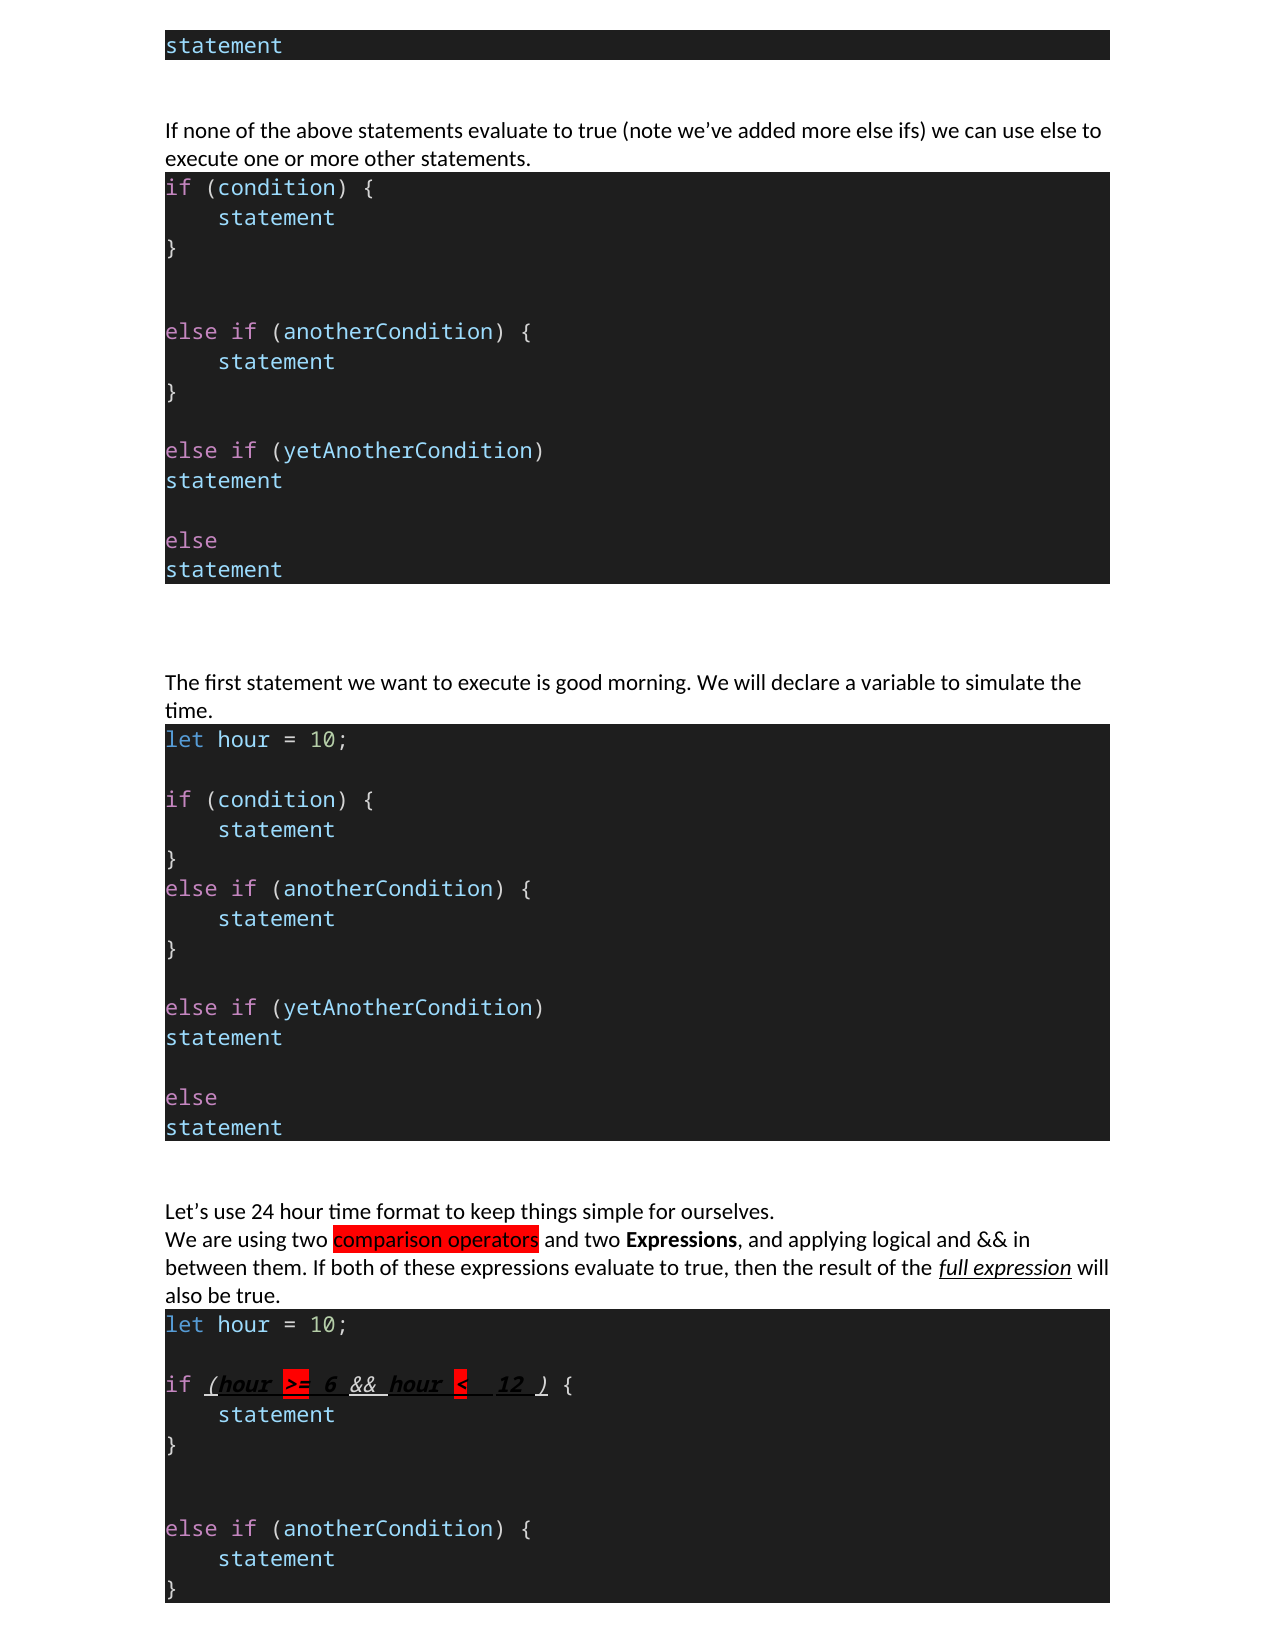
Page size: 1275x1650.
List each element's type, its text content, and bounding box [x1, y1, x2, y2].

text statement [165, 814, 1110, 843]
text else [165, 524, 1110, 554]
text statement [165, 1112, 1110, 1141]
text else if (anotherCondition) { [165, 873, 1110, 903]
text } [165, 376, 1110, 405]
text statement [165, 1399, 1110, 1429]
text statement [165, 1543, 1110, 1573]
text else if (anotherCondition) { [165, 1513, 1110, 1543]
text let hour = 10; [165, 1309, 1110, 1339]
text statement [165, 554, 1110, 584]
text } [165, 1429, 1110, 1458]
text else if (anotherCondition) { [165, 316, 1110, 346]
text The first statement we want to execute is good morning. We will declare a variable to simulate the time. [165, 668, 1110, 724]
text statement [165, 465, 1110, 495]
text if (condition) { [165, 172, 1110, 202]
text statement [165, 1022, 1110, 1052]
text statement [165, 202, 1110, 231]
text else [165, 1082, 1110, 1112]
text } [165, 933, 1110, 963]
text else if (yetAnotherCondition) [165, 992, 1110, 1022]
text If none of the above statements evaluate to true (note we’ve added more else ifs) we can use else to execute one or more other statements. [165, 116, 1110, 172]
text statement [165, 903, 1110, 933]
text if (hour >= 6 && hour < 12 ) { [165, 1369, 283, 1399]
text else if (yetAnotherCondition) [165, 435, 1110, 465]
text let hour = 10; [165, 724, 1110, 754]
text Let’s use 24 hour time format to keep things simple for ourselves. [165, 1197, 1110, 1225]
text if (condition) { [165, 784, 1110, 814]
text if (hour >= 6 && hour < 12 ) { [467, 1369, 1110, 1399]
text } [165, 843, 1110, 873]
text statement [165, 30, 1110, 60]
text } [165, 1573, 1110, 1603]
text statement [165, 346, 1110, 376]
text if (hour >= 6 && hour < 12 ) { [309, 1369, 454, 1394]
text } [165, 231, 1110, 261]
